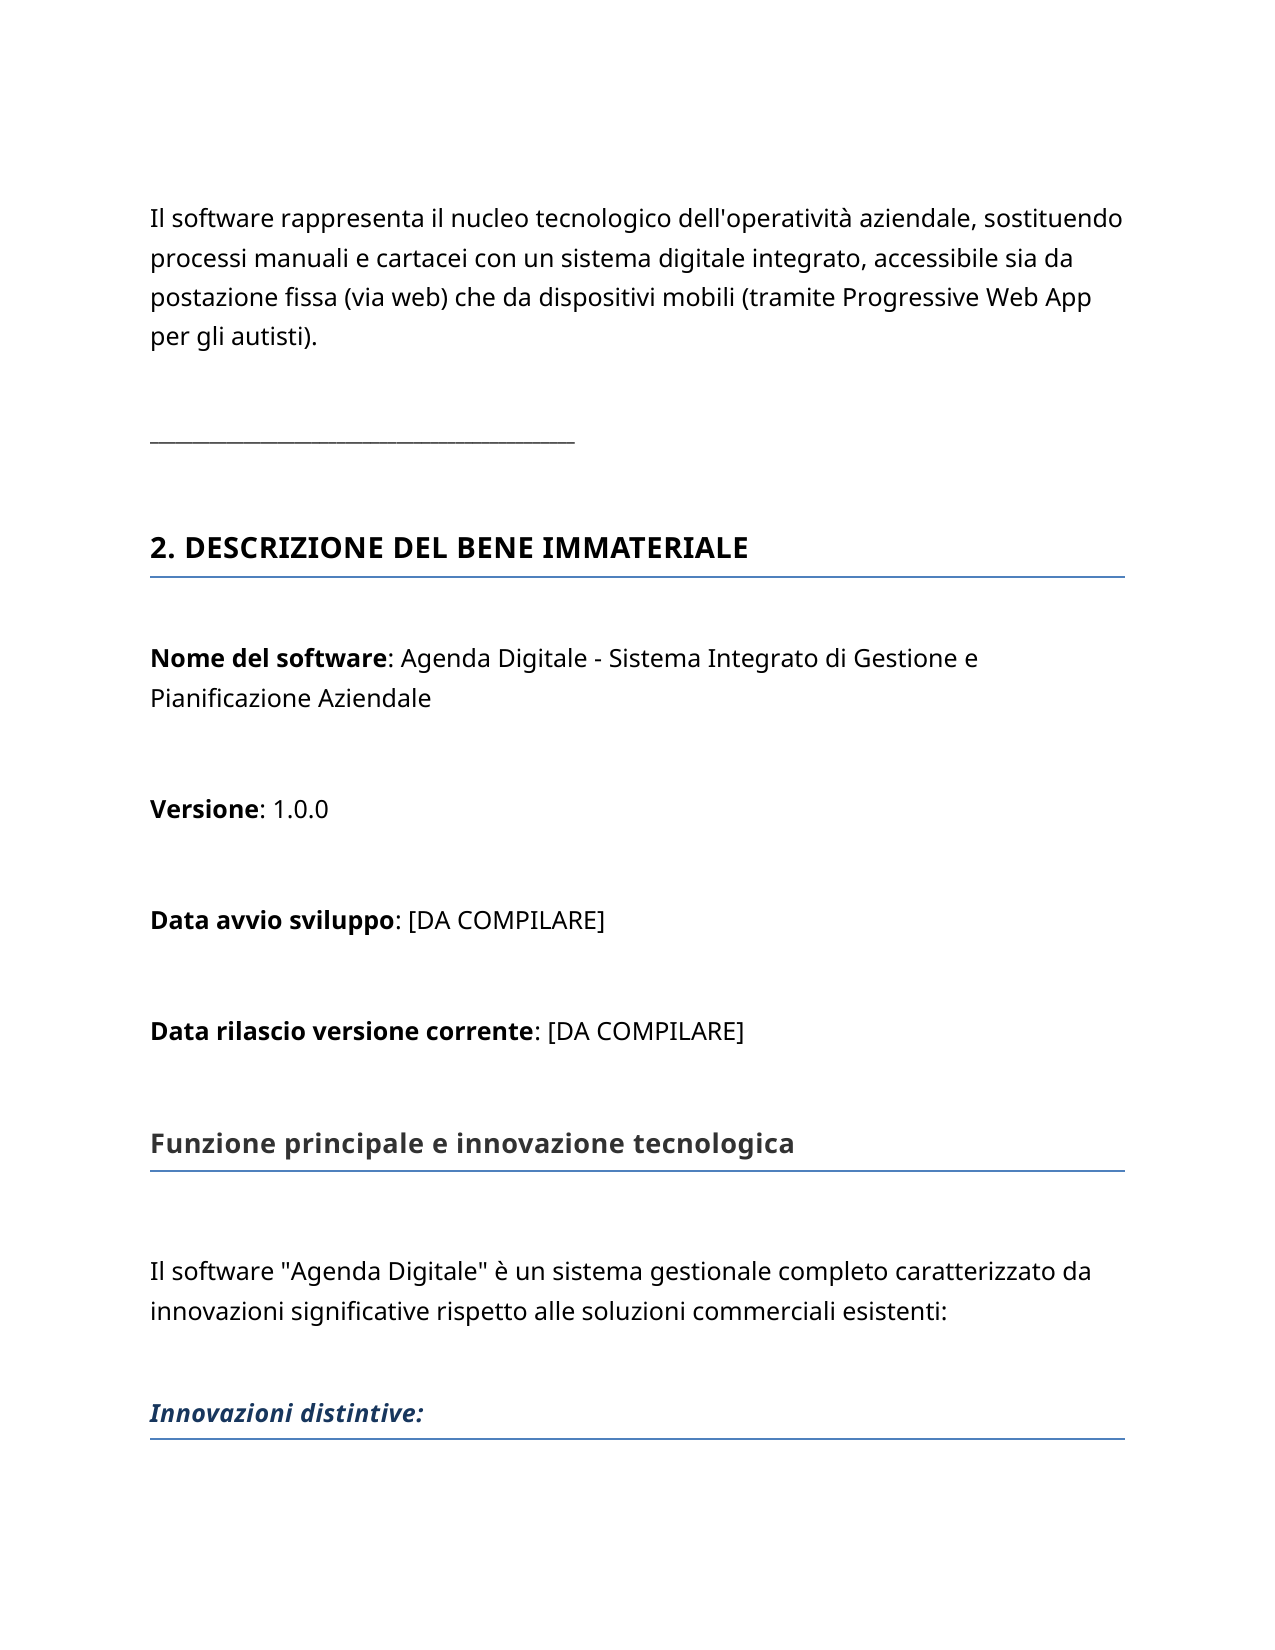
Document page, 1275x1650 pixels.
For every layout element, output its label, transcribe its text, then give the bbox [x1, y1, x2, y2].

text Il software rappresenta il nucleo tecnologico dell'operatività aziendale, sostituendo processi manuali e cartacei con un sistema digitale integrato, accessibile sia da postazione fissa (via web) che da dispositivi mobili (tramite Progressive Web App per gli autisti). [150, 201, 1125, 353]
title 2. DESCRIZIONE DEL BENE IMMATERIALE [150, 527, 1125, 576]
title Funzione principale e innovazione tecnologica [150, 1124, 1125, 1170]
text Nome del software: Agenda Digitale - Sistema Integrato di Gestione e Pianificazione Aziendale [150, 641, 1125, 714]
text Il software "Agenda Digitale" è un sistema gestionale completo caratterizzato da innovazioni significative rispetto alle soluzioni commerciali esistenti: [150, 1254, 1125, 1327]
text Data rilascio versione corrente: [DA COMPILARE] [150, 1013, 1125, 1047]
text Data avvio sviluppo: [DA COMPILARE] [150, 902, 1125, 936]
text Versione: 1.0.0 [150, 791, 1125, 825]
title Innovazioni distintive: [150, 1396, 1125, 1438]
text __________________________________________________ [150, 421, 1125, 448]
